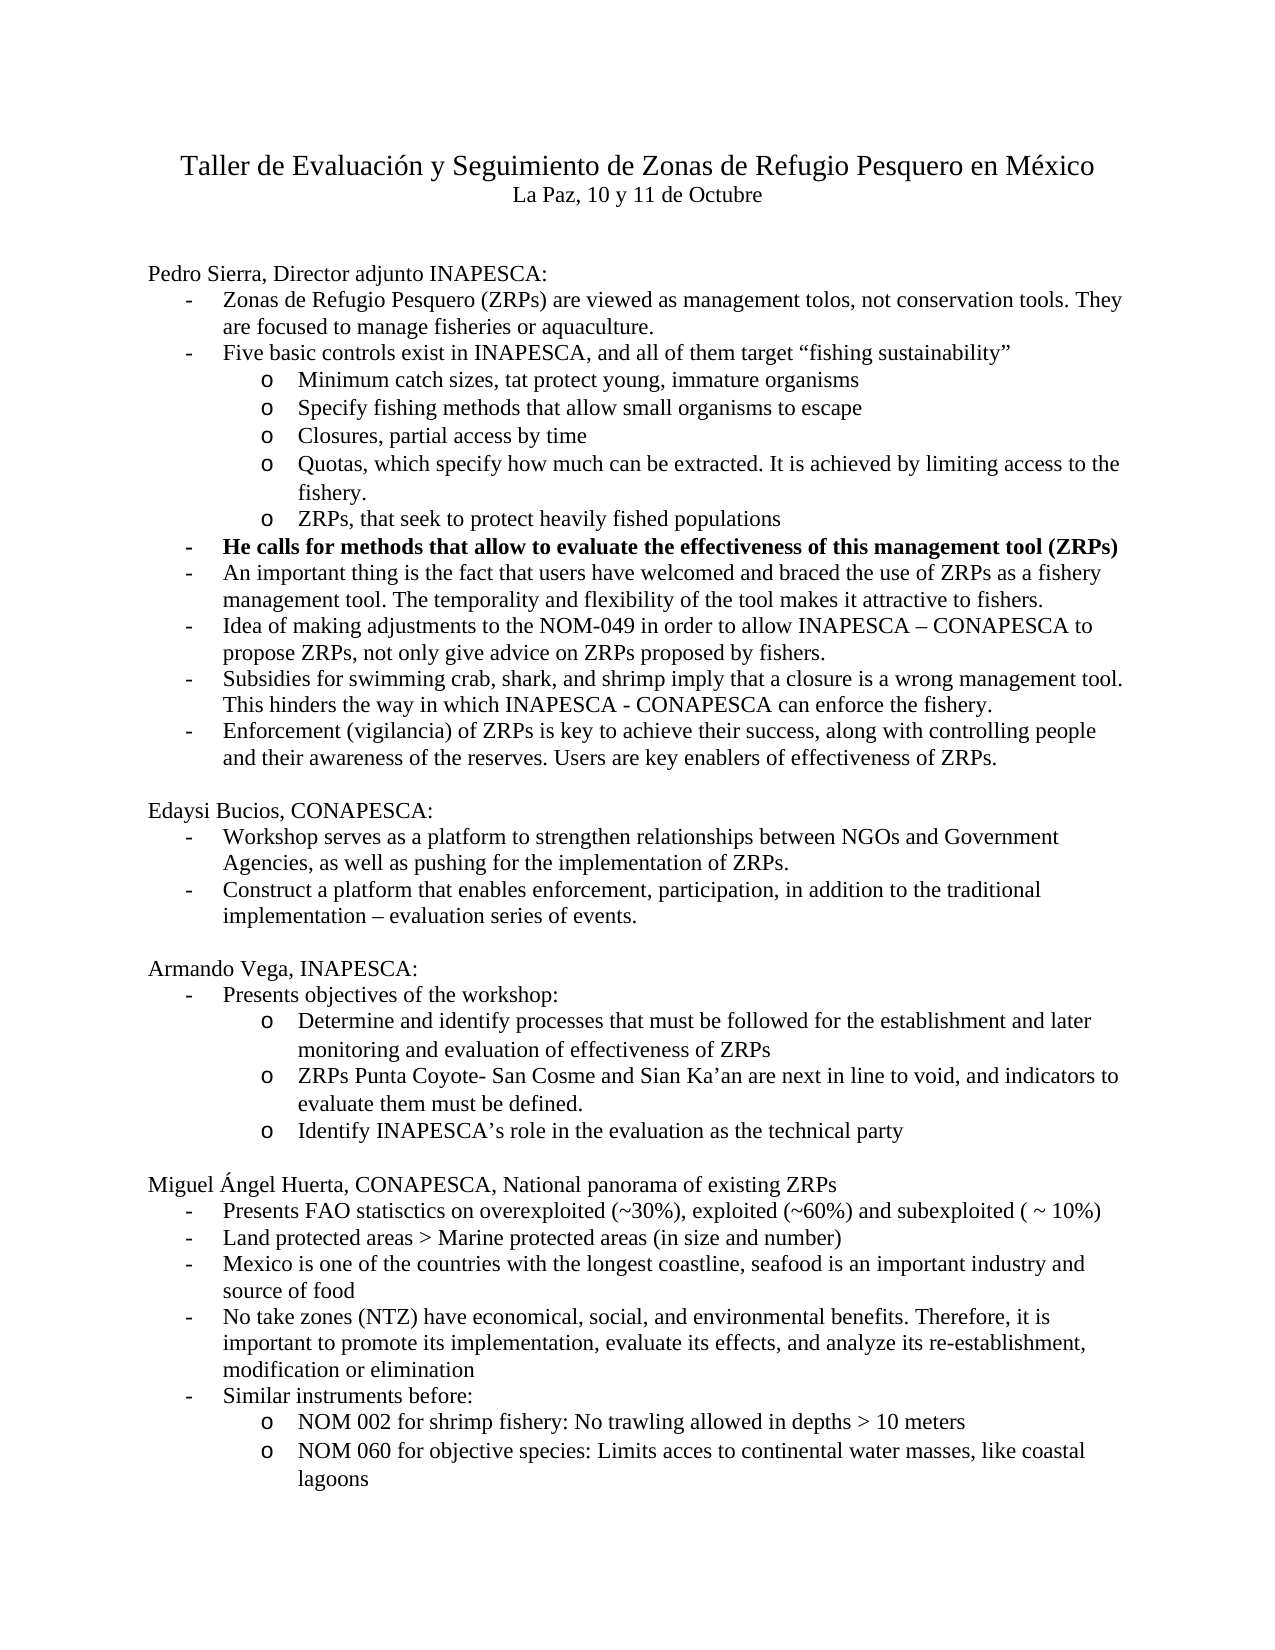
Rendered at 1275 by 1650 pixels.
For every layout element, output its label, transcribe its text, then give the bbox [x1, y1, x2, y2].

text Miguel Ángel Huerta, CONAPESCA, National panorama of existing ZRPs [148, 1171, 1127, 1198]
list Identify INAPESCA’s role in the evaluation as the technical party [260, 1117, 1127, 1145]
list Construct a platform that enables enforcement, participation, in addition to the traditional implementation – evaluation series of events. [185, 876, 1127, 928]
list Quotas, which specify how much can be extracted. It is achieved by limiting access to the fishery. [260, 450, 1127, 505]
text Pedro Sierra, Director adjunto INAPESCA: [148, 260, 1127, 287]
list Determine and identify processes that must be followed for the establishment and later monitoring and evaluation of effectiveness of ZRPs [260, 1007, 1127, 1062]
list No take zones (NTZ) have economical, social, and environmental benefits. Therefore, it is important to promote its implementation, evaluate its effects, and analyze its re-establishment, modification or elimination [185, 1303, 1127, 1382]
list He calls for methods that allow to evaluate the effectiveness of this management tool (ZRPs) [185, 533, 1127, 559]
list Zonas de Refugio Pesquero (ZRPs) are viewed as management tolos, not conservation tools. They are focused to manage fisheries or aquaculture. [185, 287, 1127, 339]
list NOM 002 for shrimp fishery: No trawling allowed in depths > 10 meters [260, 1408, 1127, 1437]
list Subsidies for swimming crab, shark, and shrimp imply that a closure is a wrong management tool. This hinders the way in which INAPESCA - CONAPESCA can enforce the fishery. [185, 665, 1127, 718]
list Workshop serves as a platform to strengthen relationships between NGOs and Government Agencies, as well as pushing for the implementation of ZRPs. [185, 823, 1127, 876]
text Edaysi Bucios, CONAPESCA: [148, 797, 1127, 823]
list Specify fishing methods that allow small organisms to escape [260, 394, 1127, 422]
list Minimum catch sizes, tat protect young, immature organisms [260, 366, 1127, 394]
list Five basic controls exist in INAPESCA, and all of them target “fishing sustainability” [185, 339, 1127, 366]
list Similar instruments before: [185, 1382, 1127, 1408]
text Armando Vega, INAPESCA: [148, 955, 1127, 981]
list Enforcement (vigilancia) of ZRPs is key to achieve their success, along with controlling people and their awareness of the reserves. Users are key enablers of effectiveness of ZRPs. [185, 718, 1127, 770]
text Taller de Evaluación y Seguimiento de Zonas de Refugio Pesquero en México [148, 148, 1127, 181]
list Land protected areas > Marine protected areas (in size and number) [185, 1224, 1127, 1250]
list ZRPs Punta Coyote- San Cosme and Sian Ka’an are next in line to void, and indicators to evaluate them must be defined. [260, 1062, 1127, 1117]
list NOM 060 for objective species: Limits acces to continental water masses, like coastal lagoons [260, 1437, 1127, 1491]
list An important thing is the fact that users have welcomed and braced the use of ZRPs as a fishery management tool. The temporality and flexibility of the tool makes it attractive to fishers. [185, 559, 1127, 612]
list Mexico is one of the countries with the longest coastline, seafood is an important industry and source of food [185, 1250, 1127, 1303]
list ZRPs, that seek to protect heavily fished populations [260, 505, 1127, 533]
list Presents objectives of the workshop: [185, 981, 1127, 1007]
text La Paz, 10 y 11 de Octubre [148, 181, 1127, 207]
list Closures, partial access by time [260, 422, 1127, 450]
list Idea of making adjustments to the NOM-049 in order to allow INAPESCA – CONAPESCA to propose ZRPs, not only give advice on ZRPs proposed by fishers. [185, 612, 1127, 665]
list Presents FAO statisctics on overexploited (~30%), exploited (~60%) and subexploited ( ~ 10%) [185, 1198, 1127, 1224]
